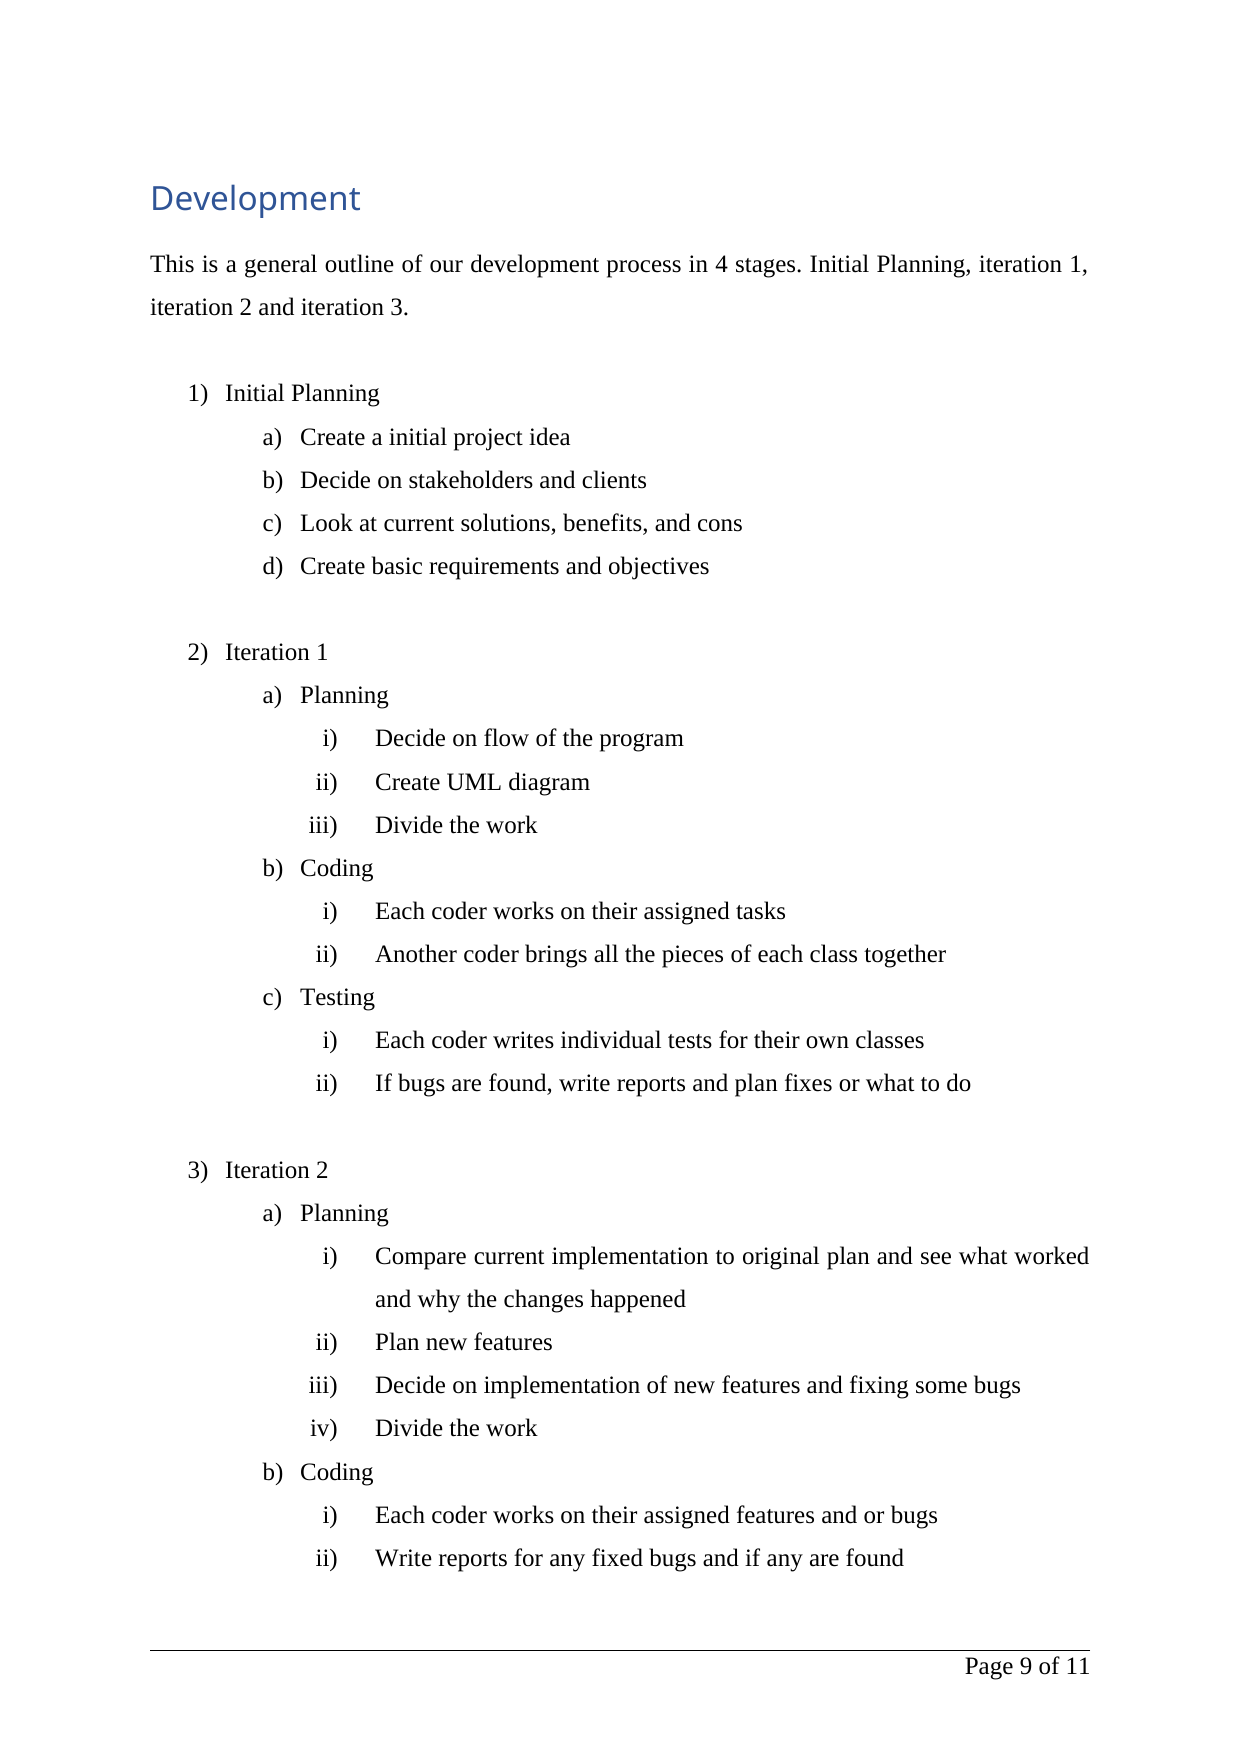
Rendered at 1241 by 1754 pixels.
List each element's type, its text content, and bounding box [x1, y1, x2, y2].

list Coding [262, 1457, 1090, 1485]
list Decide on flow of the program [337, 723, 1090, 752]
list Write reports for any fixed bugs and if any are found [337, 1543, 1090, 1572]
list Compare current implementation to original plan and see what worked and why the changes happened [337, 1241, 1090, 1313]
list Planning [262, 680, 1090, 709]
list Each coder writes individual tests for their own classes [337, 1025, 1090, 1054]
list Testing [262, 982, 1090, 1011]
list Divide the work [337, 810, 1090, 838]
list If bugs are found, write reports and plan fixes or what to do [337, 1068, 1090, 1097]
list Each coder works on their assigned features and or bugs [337, 1500, 1090, 1528]
list Look at current solutions, benefits, and cons [262, 508, 1090, 537]
list Create UML diagram [337, 767, 1090, 795]
list Planning [262, 1198, 1090, 1227]
list Decide on stakeholders and clients [262, 465, 1090, 493]
list Plan new features [337, 1327, 1090, 1356]
list Create basic requirements and objectives [262, 551, 1090, 580]
list Iteration 2 [187, 1155, 1090, 1183]
list Initial Planning [187, 378, 1090, 407]
list Iteration 1 [187, 637, 1090, 666]
list Create a initial project idea [262, 422, 1090, 450]
list Decide on implementation of new features and fixing some bugs [337, 1370, 1090, 1399]
list Another coder brings all the pieces of each class together [337, 939, 1090, 968]
list Divide the work [337, 1413, 1090, 1442]
text This is a general outline of our development process in 4 stages. Initial Planning, iteration 1, iteration 2 and iteration 3. [150, 249, 1090, 321]
list Each coder works on their assigned tasks [337, 896, 1090, 925]
subtitle Development [150, 175, 1090, 220]
list Coding [262, 853, 1090, 882]
